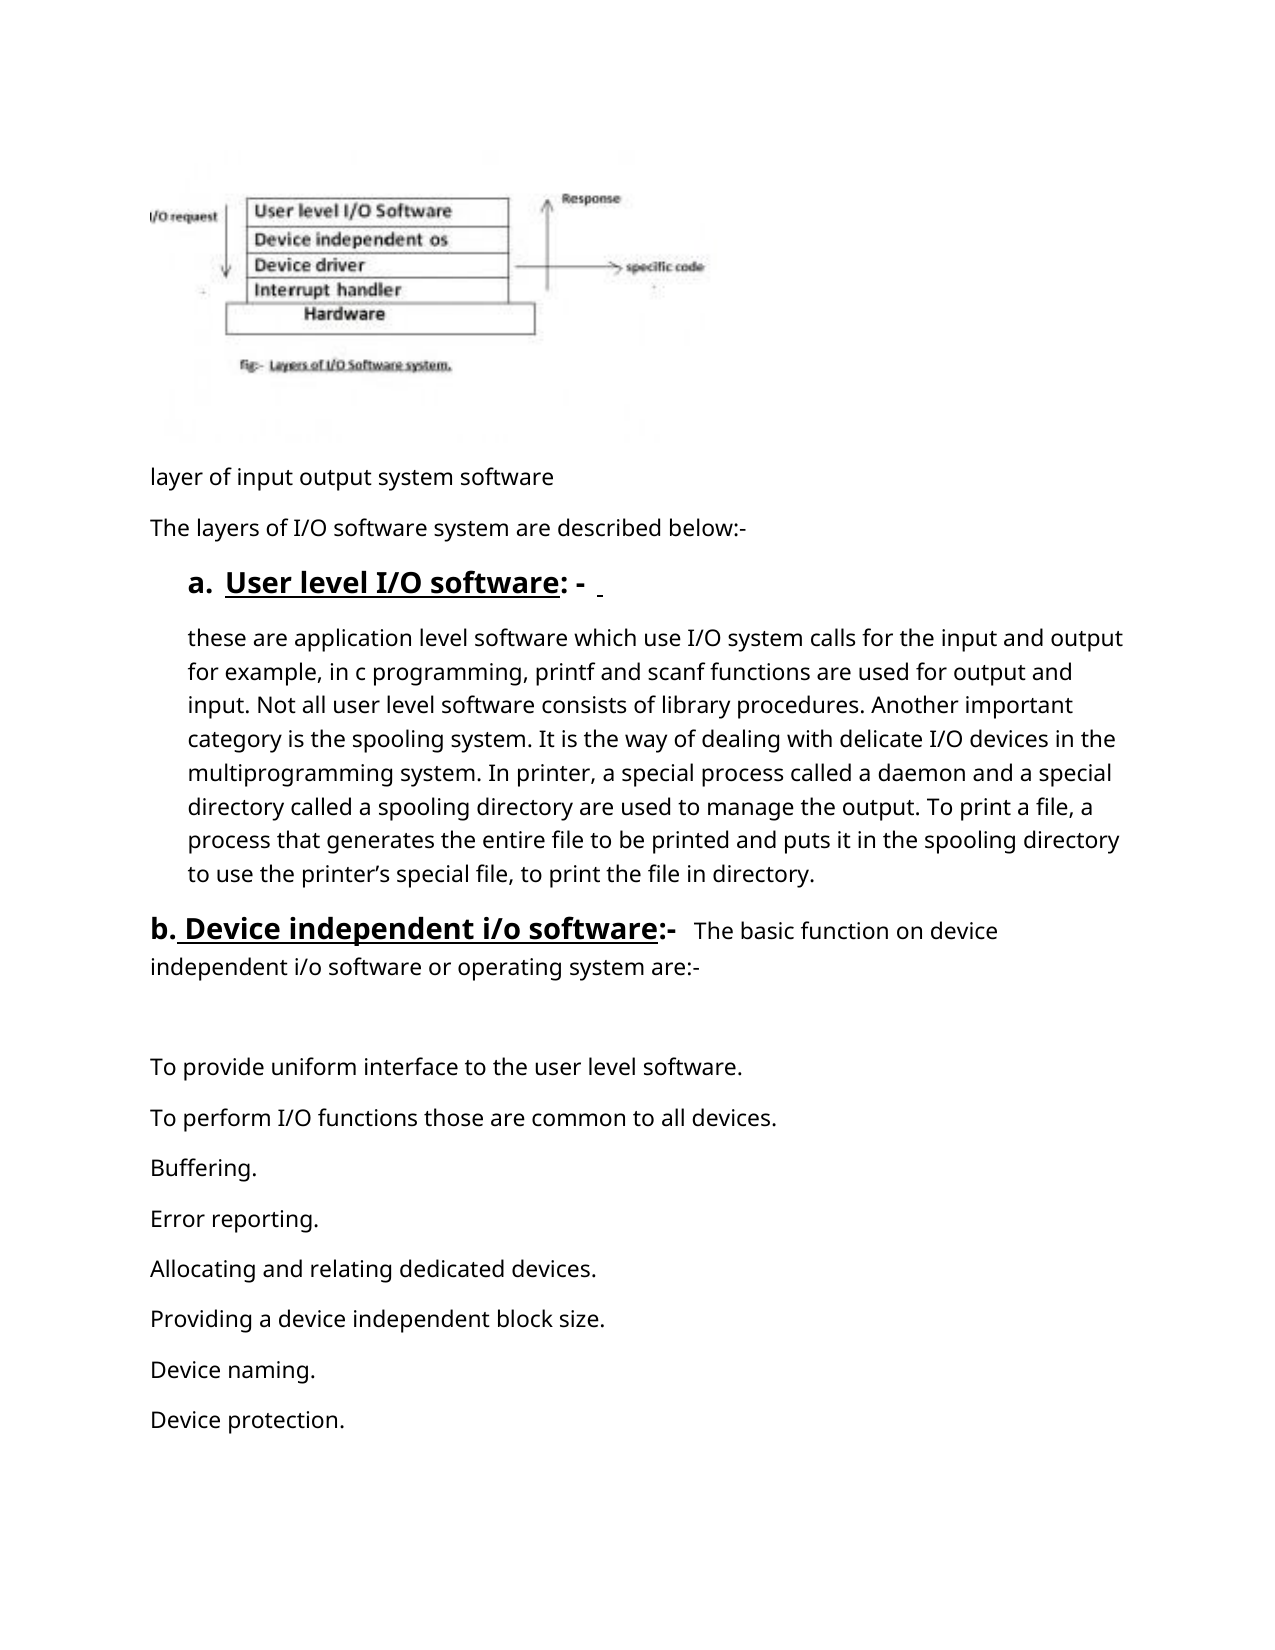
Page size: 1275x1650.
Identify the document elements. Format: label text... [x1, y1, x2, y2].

list User level I/O software: - [187, 562, 1125, 602]
text these are application level software which use I/O system calls for the input and output for example, in c programming, printf and scanf functions are used for output and input. Not all user level software consists of library procedures. Another important category is the spooling system. It is the way of dealing with delicate I/O devices in the multiprogramming system. In printer, a special process called a daemon and a special directory called a spooling directory are used to manage the output. To print a file, a process that generates the entire file to be printed and puts it in the spooling directory to use the printer’s special file, to print the file in directory. [187, 622, 1125, 889]
text Buffering. [150, 1152, 1125, 1183]
text layer of input output system software [150, 461, 1125, 493]
text Error reporting. [150, 1203, 1125, 1234]
text Device protection. [150, 1404, 1125, 1436]
text Providing a device independent block size. [150, 1303, 1125, 1335]
picture [150, 150, 718, 443]
text Device naming. [150, 1354, 1125, 1385]
text b. Device independent i/o software:- The basic function on device independent i/o software or operating system are:- [150, 908, 1125, 982]
text To provide uniform interface to the user level software. [150, 1051, 1125, 1083]
text Allocating and relating dedicated devices. [150, 1253, 1125, 1284]
text To perform I/O functions those are common to all devices. [150, 1102, 1125, 1133]
text The layers of I/O software system are described below:- [150, 512, 1125, 543]
